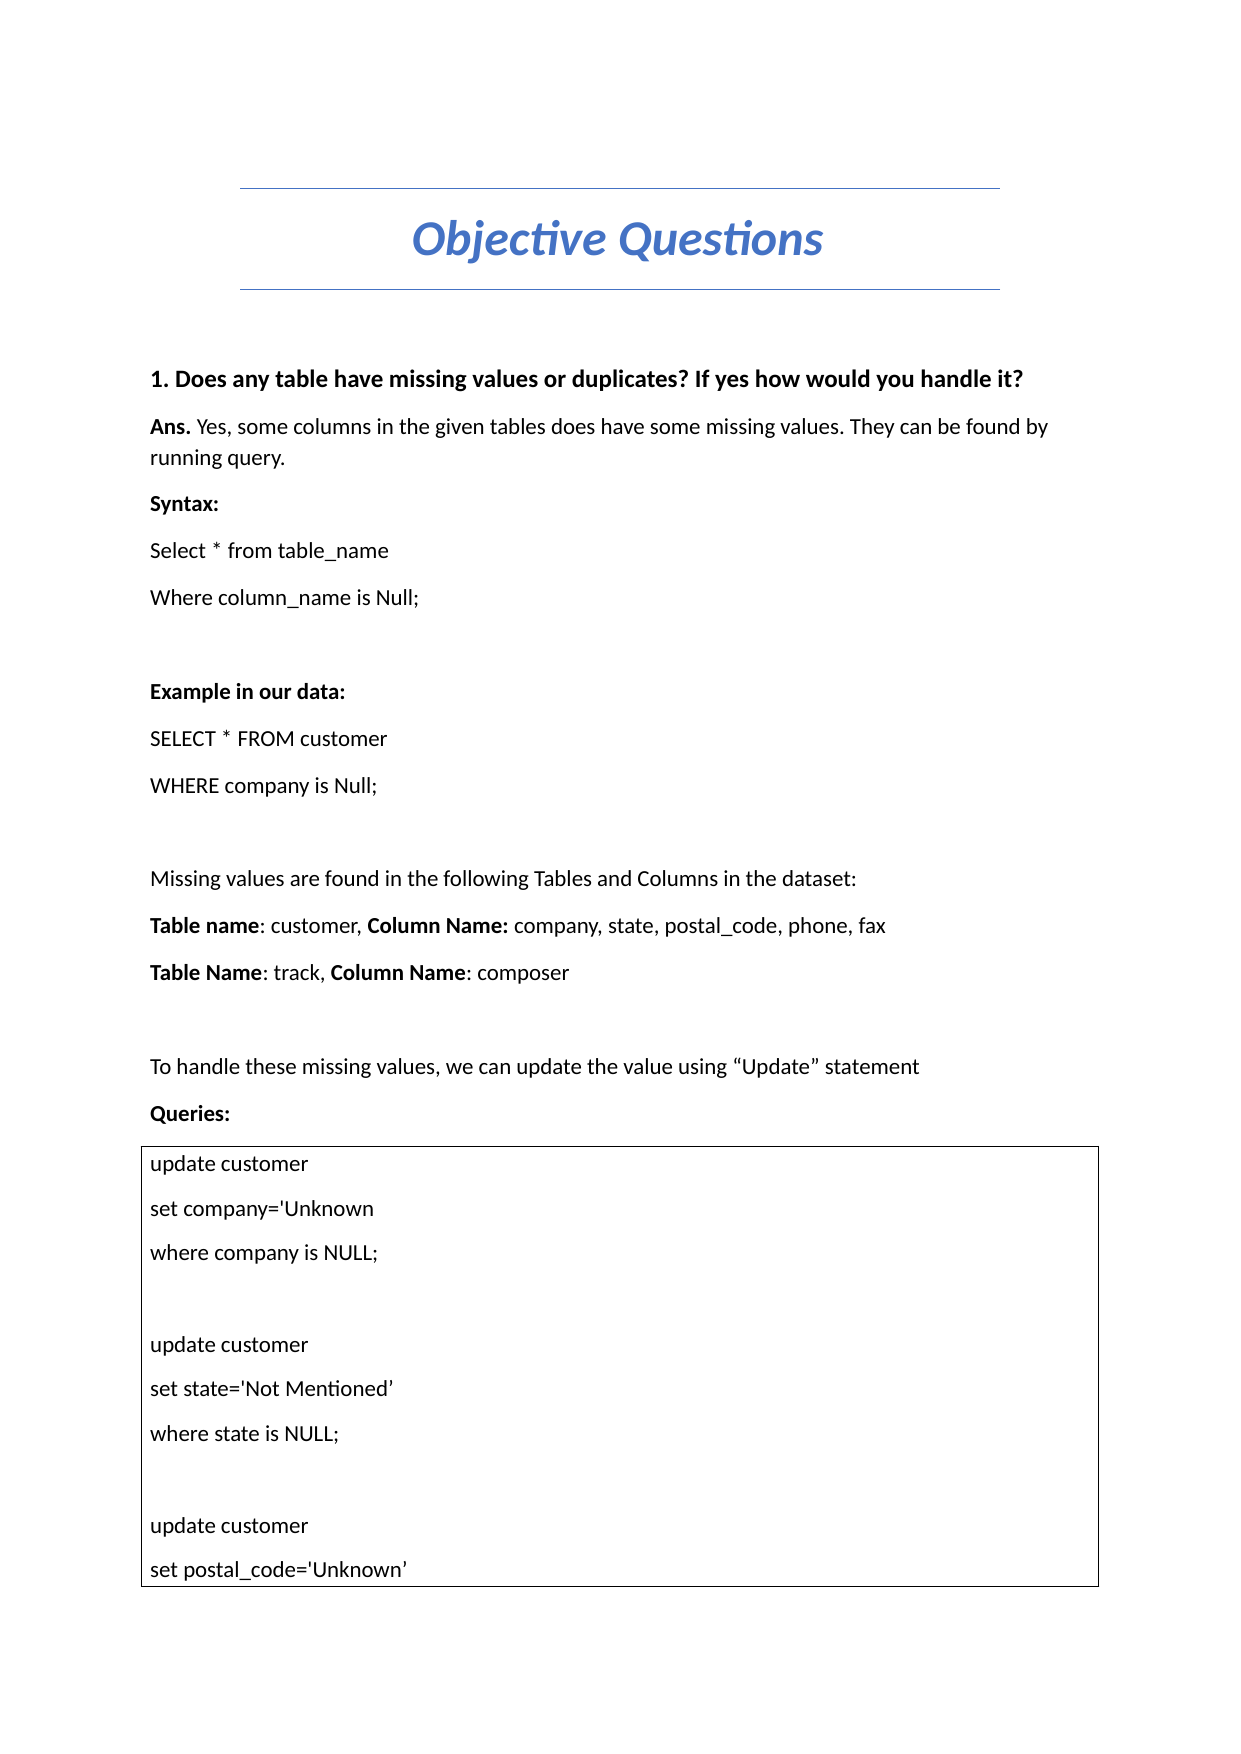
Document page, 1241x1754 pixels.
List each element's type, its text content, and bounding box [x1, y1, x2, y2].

text SELECT * FROM customer [150, 724, 1090, 752]
text update customer [142, 1327, 1098, 1358]
text Example in our data: [150, 677, 1090, 705]
text update customer [142, 1147, 1098, 1177]
text set postal_code='Unknown’ [142, 1552, 1098, 1586]
text Where column_name is Null; [150, 583, 1090, 611]
text WHERE company is Null; [150, 771, 1090, 799]
text Queries: [150, 1099, 1090, 1127]
text set company='Unknown [142, 1191, 1098, 1222]
text Objective Questions [240, 189, 1000, 289]
text Table name: customer, Column Name: company, state, postal_code, phone, fax [150, 911, 1090, 939]
text where company is NULL; [142, 1235, 1098, 1266]
text Table Name: track, Column Name: composer [150, 958, 1090, 986]
text where state is NULL; [142, 1416, 1098, 1447]
text set state='Not Mentioned’ [142, 1371, 1098, 1403]
text Select * from table_name [150, 536, 1090, 564]
text To handle these missing values, we can update the value using “Update” statement [150, 1052, 1090, 1080]
text 1. Does any table have missing values or duplicates? If yes how would you handle it? [150, 332, 1090, 393]
text Ans. Yes, some columns in the given tables does have some missing values. They can be found by running query. [150, 412, 1090, 471]
text Syntax: [150, 489, 1090, 518]
text Missing values are found in the following Tables and Columns in the dataset: [150, 864, 1090, 893]
text update customer [142, 1508, 1098, 1539]
